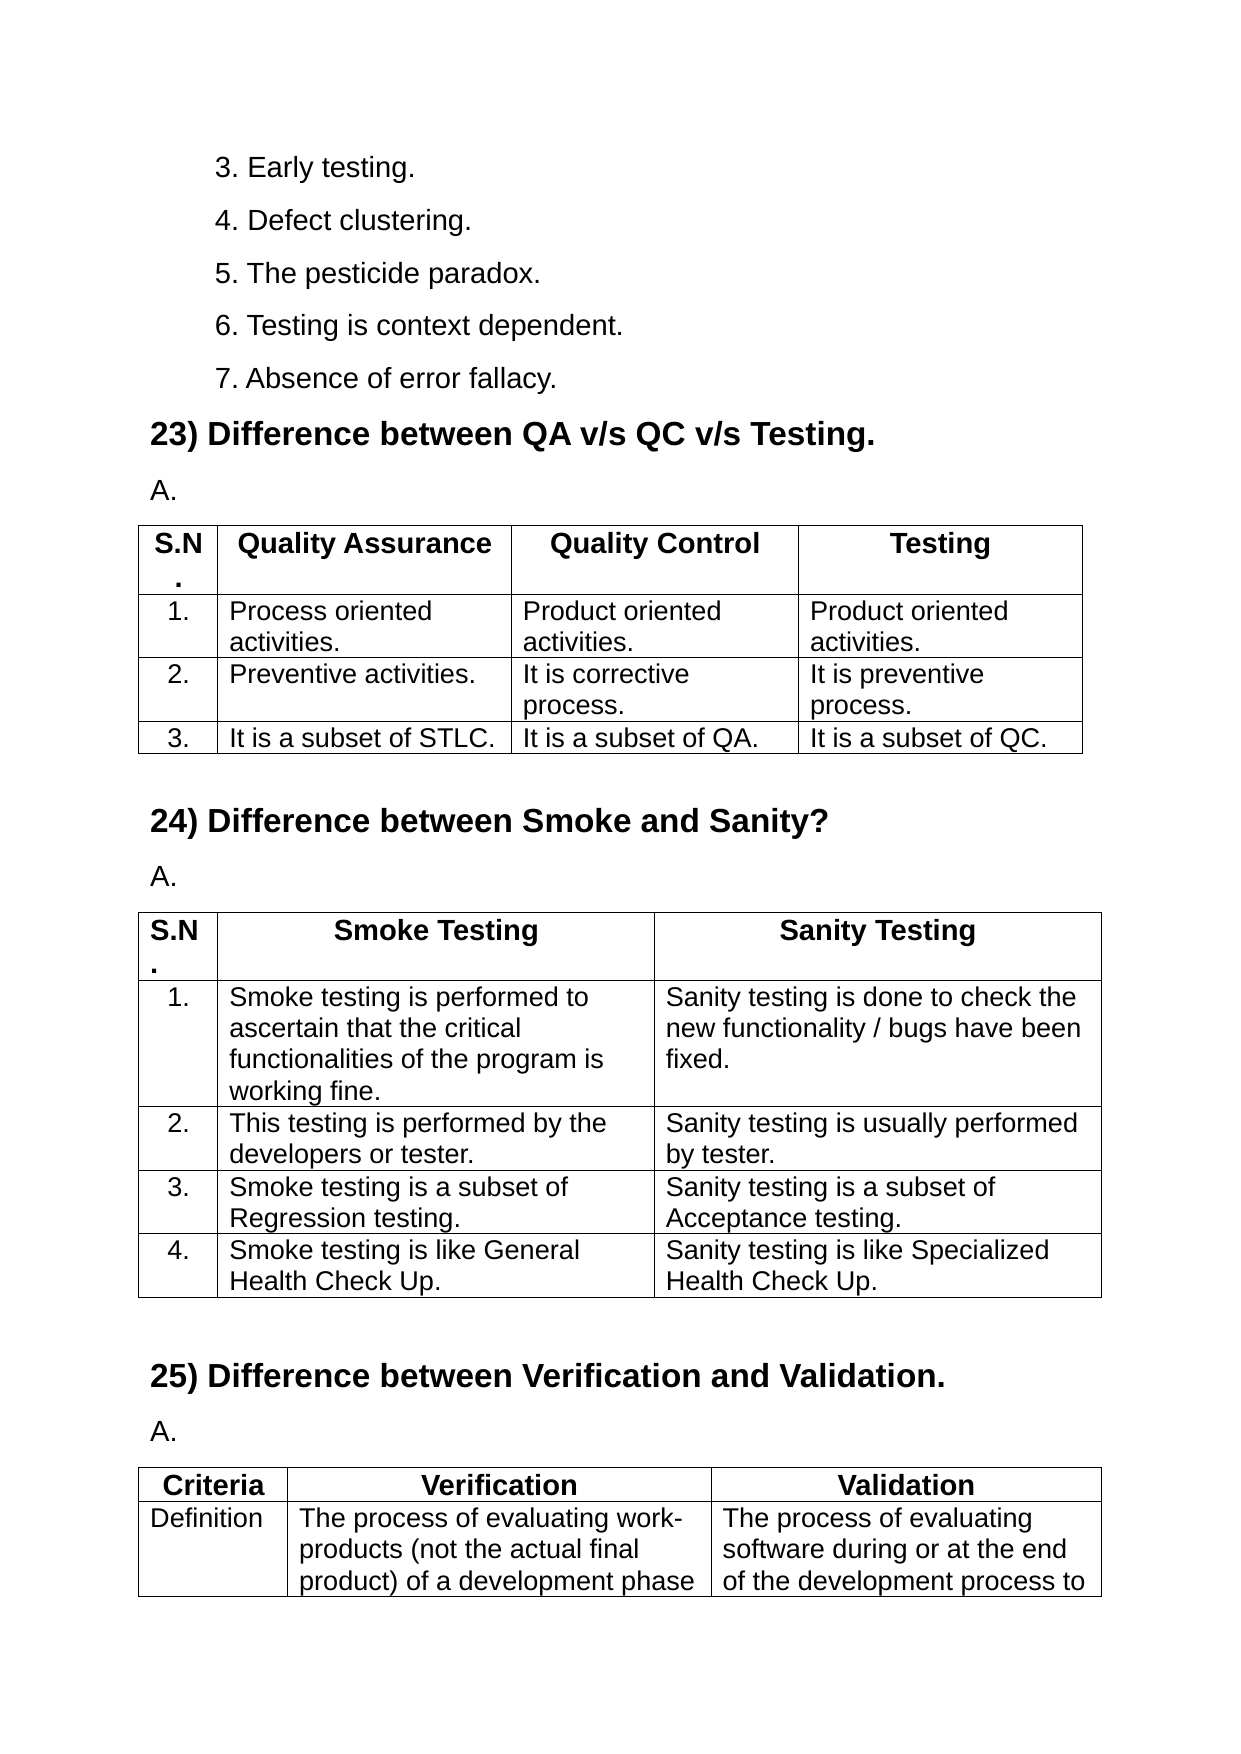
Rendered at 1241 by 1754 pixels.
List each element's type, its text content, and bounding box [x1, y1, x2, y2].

table_header S.N. [139, 913, 217, 980]
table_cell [288, 1502, 711, 1596]
table_cell Preventive activities. [218, 658, 511, 721]
table_header Criteria [139, 1468, 287, 1501]
table_cell 1. [139, 981, 217, 1106]
text 24) Difference between Smoke and Sanity? [150, 801, 1090, 839]
table_cell It is corrective process. [512, 658, 798, 721]
table_cell Smoke testing is a subset of Regression testing. [218, 1171, 654, 1233]
table_cell Sanity testing is usually performed by tester. [655, 1107, 1101, 1169]
text A. [150, 1414, 1090, 1447]
table_cell Sanity testing is a subset of Acceptance testing. [655, 1171, 1101, 1233]
text 3. Early testing. [150, 150, 1090, 183]
table_header Validation [712, 1468, 1101, 1501]
table_cell This testing is performed by the developers or tester. [218, 1107, 654, 1169]
text 7. Absence of error fallacy. [150, 361, 1090, 395]
table_header S.N. [139, 526, 217, 593]
table_cell 3. [139, 1171, 217, 1233]
text 4. Defect clustering. [150, 203, 1090, 236]
table_header Quality Assurance [218, 526, 511, 593]
table_cell 1. [139, 595, 217, 657]
table_header Testing [799, 526, 1082, 593]
table_header Smoke Testing [218, 913, 654, 980]
table_cell Smoke testing is like General Health Check Up. [218, 1234, 654, 1297]
table_cell Sanity testing is done to check the new functionality / bugs have been fixed. [655, 981, 1101, 1106]
table_cell It is a subset of QA. [512, 722, 798, 753]
text A. [150, 859, 1090, 892]
table_header Verification [288, 1468, 711, 1501]
table_cell 4. [139, 1234, 217, 1297]
table_cell Product oriented activities. [799, 595, 1082, 657]
text 23) Difference between QA v/s QC v/s Testing. [150, 414, 1090, 453]
table_header Sanity Testing [655, 913, 1101, 980]
table_cell 2. [139, 1107, 217, 1169]
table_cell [712, 1502, 1101, 1596]
table_cell It is a subset of QC. [799, 722, 1082, 753]
table_cell 2. [139, 658, 217, 721]
table_cell Product oriented activities. [512, 595, 798, 657]
table_header Quality Control [512, 526, 798, 593]
table_cell Sanity testing is like Specialized Health Check Up. [655, 1234, 1101, 1297]
text A. [150, 473, 1090, 506]
table_cell Smoke testing is performed to ascertain that the critical functionalities of the program is working fine. [218, 981, 654, 1106]
table_cell Definition [139, 1502, 287, 1596]
table_cell Process oriented activities. [218, 595, 511, 657]
text 25) Difference between Verification and Validation. [150, 1356, 1090, 1394]
text 6. Testing is context dependent. [150, 308, 1090, 342]
table_cell It is preventive process. [799, 658, 1082, 721]
table_cell It is a subset of STLC. [218, 722, 511, 753]
table_cell 3. [139, 722, 217, 753]
text 5. The pesticide paradox. [150, 256, 1090, 289]
